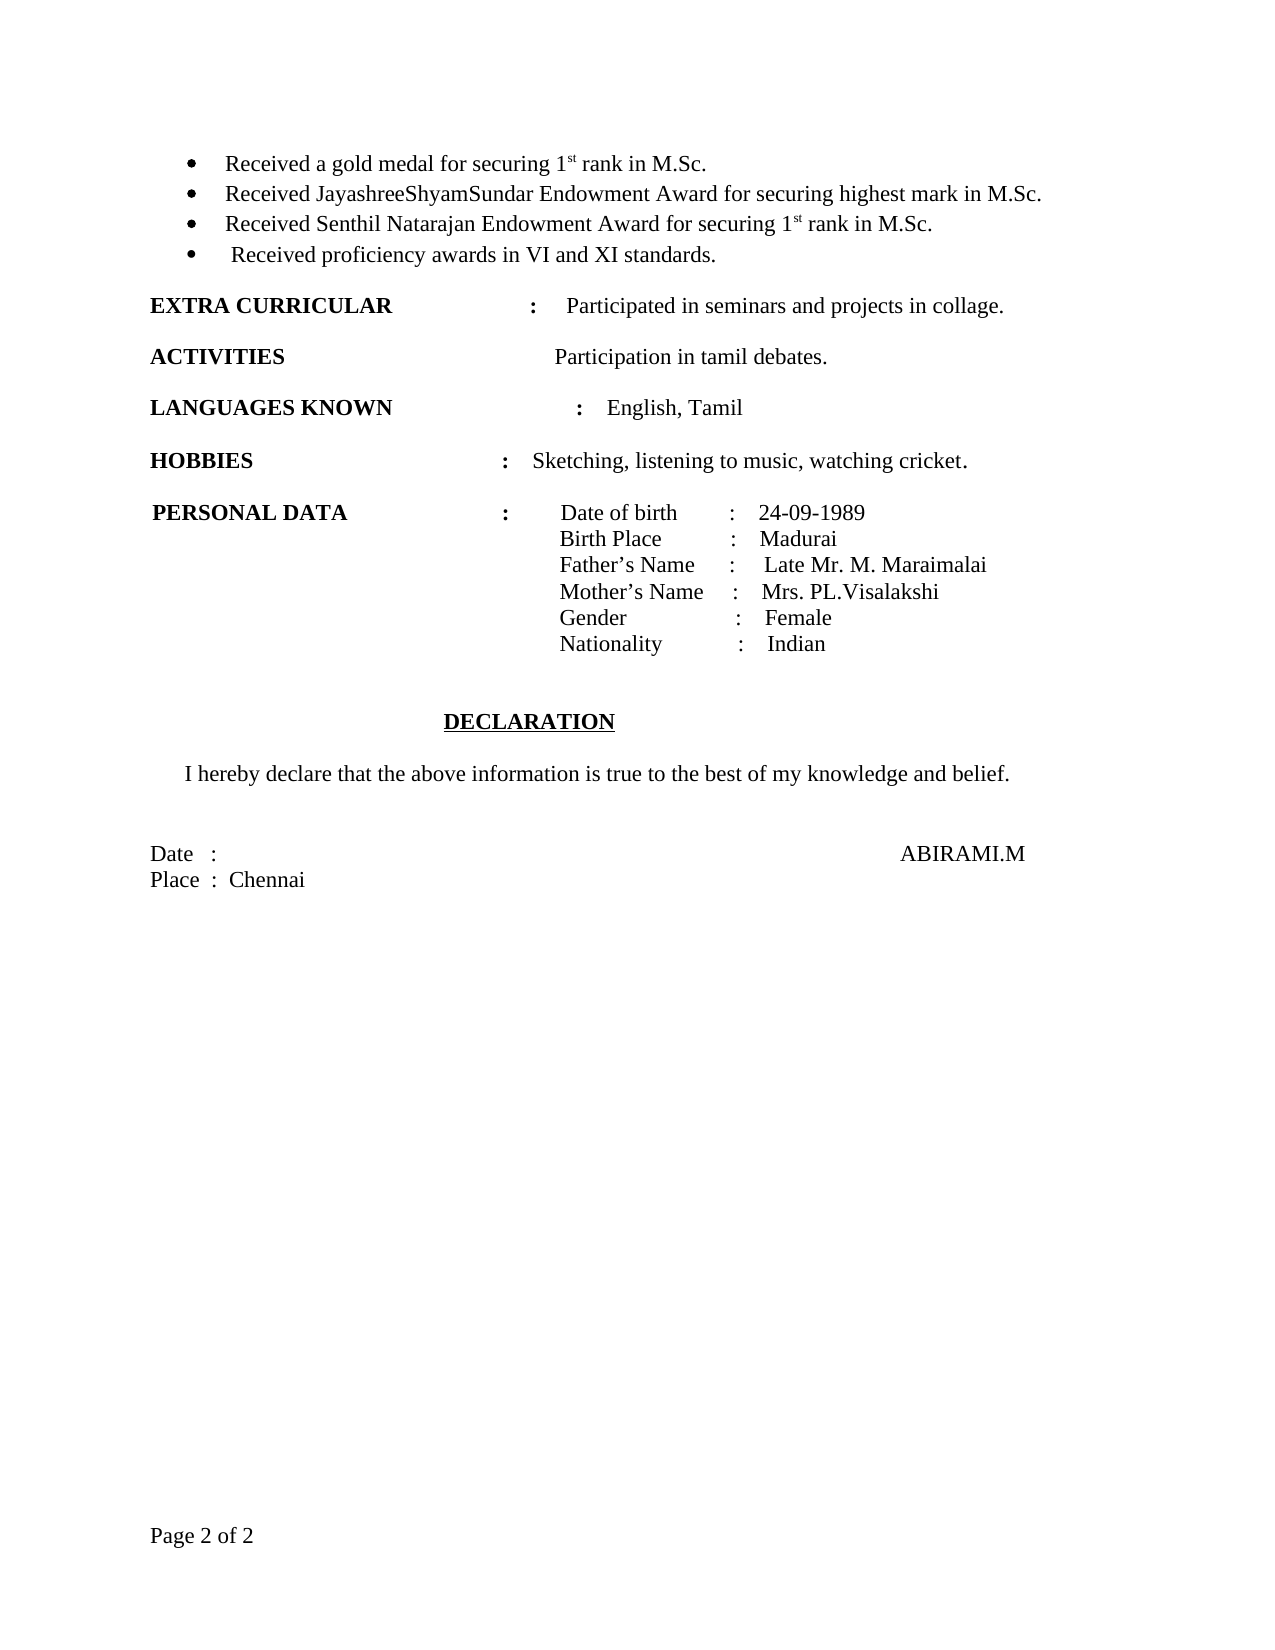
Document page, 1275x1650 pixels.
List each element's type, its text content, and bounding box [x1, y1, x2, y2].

text Place : Chennai [150, 866, 1125, 892]
list Received proficiency awards in VI and XI standards. [187, 241, 1125, 267]
text PERSONAL DATA : Date of birth : 24-09-1989 [135, 499, 1185, 525]
list Received Senthil Natarajan Endowment Award for securing 1st rank in M.Sc. [187, 210, 1125, 237]
text DECLARATION [195, 708, 1185, 734]
text Date : ABIRAMI.M [150, 839, 1125, 866]
text ACTIVITIES Participation in tamil debates. [150, 343, 1125, 369]
text Nationality : Indian [195, 630, 1185, 657]
text I hereby declare that the above information is true to the best of my knowledge and belief. [150, 761, 1125, 787]
text Mother’s Name : Mrs. PL.Visalakshi [195, 578, 1185, 604]
text Gender : Female [195, 604, 1185, 630]
text HOBBIES : Sketching, listening to music, watching cricket. [150, 445, 1200, 473]
text EXTRA CURRICULAR : Participated in seminars and projects in collage. [150, 292, 1125, 318]
list Received JayashreeShyamSundar Endowment Award for securing highest mark in M.Sc. [187, 180, 1125, 207]
list Received a gold medal for securing 1st rank in M.Sc. [187, 150, 1125, 176]
text LANGUAGES KNOWN : English, Tamil [150, 394, 1125, 420]
text Birth Place : Madurai [150, 525, 1185, 551]
text Father’s Name : Late Mr. M. Maraimalai [150, 551, 1125, 578]
